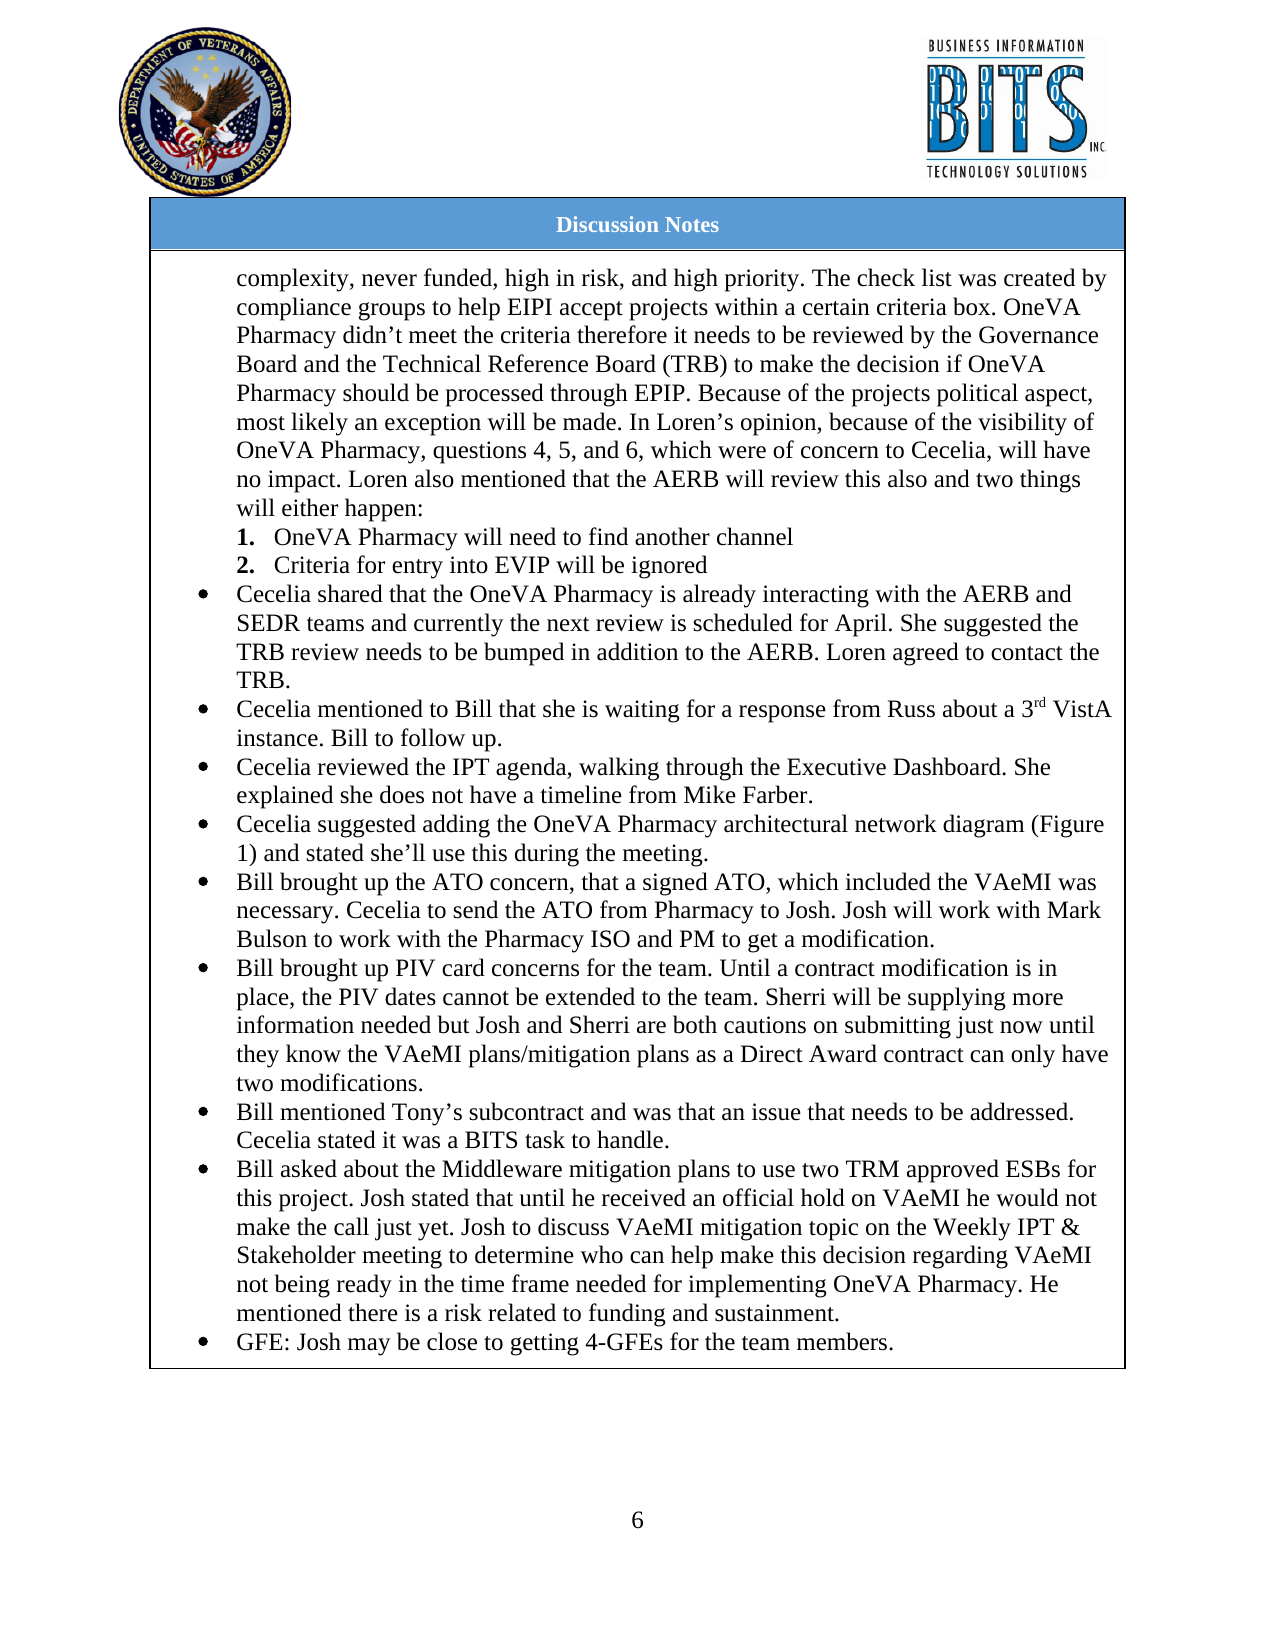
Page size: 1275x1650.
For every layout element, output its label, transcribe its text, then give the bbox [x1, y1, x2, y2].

picture [118, 27, 292, 197]
picture [921, 37, 1107, 180]
table_header Discussion Notes [151, 198, 1124, 249]
